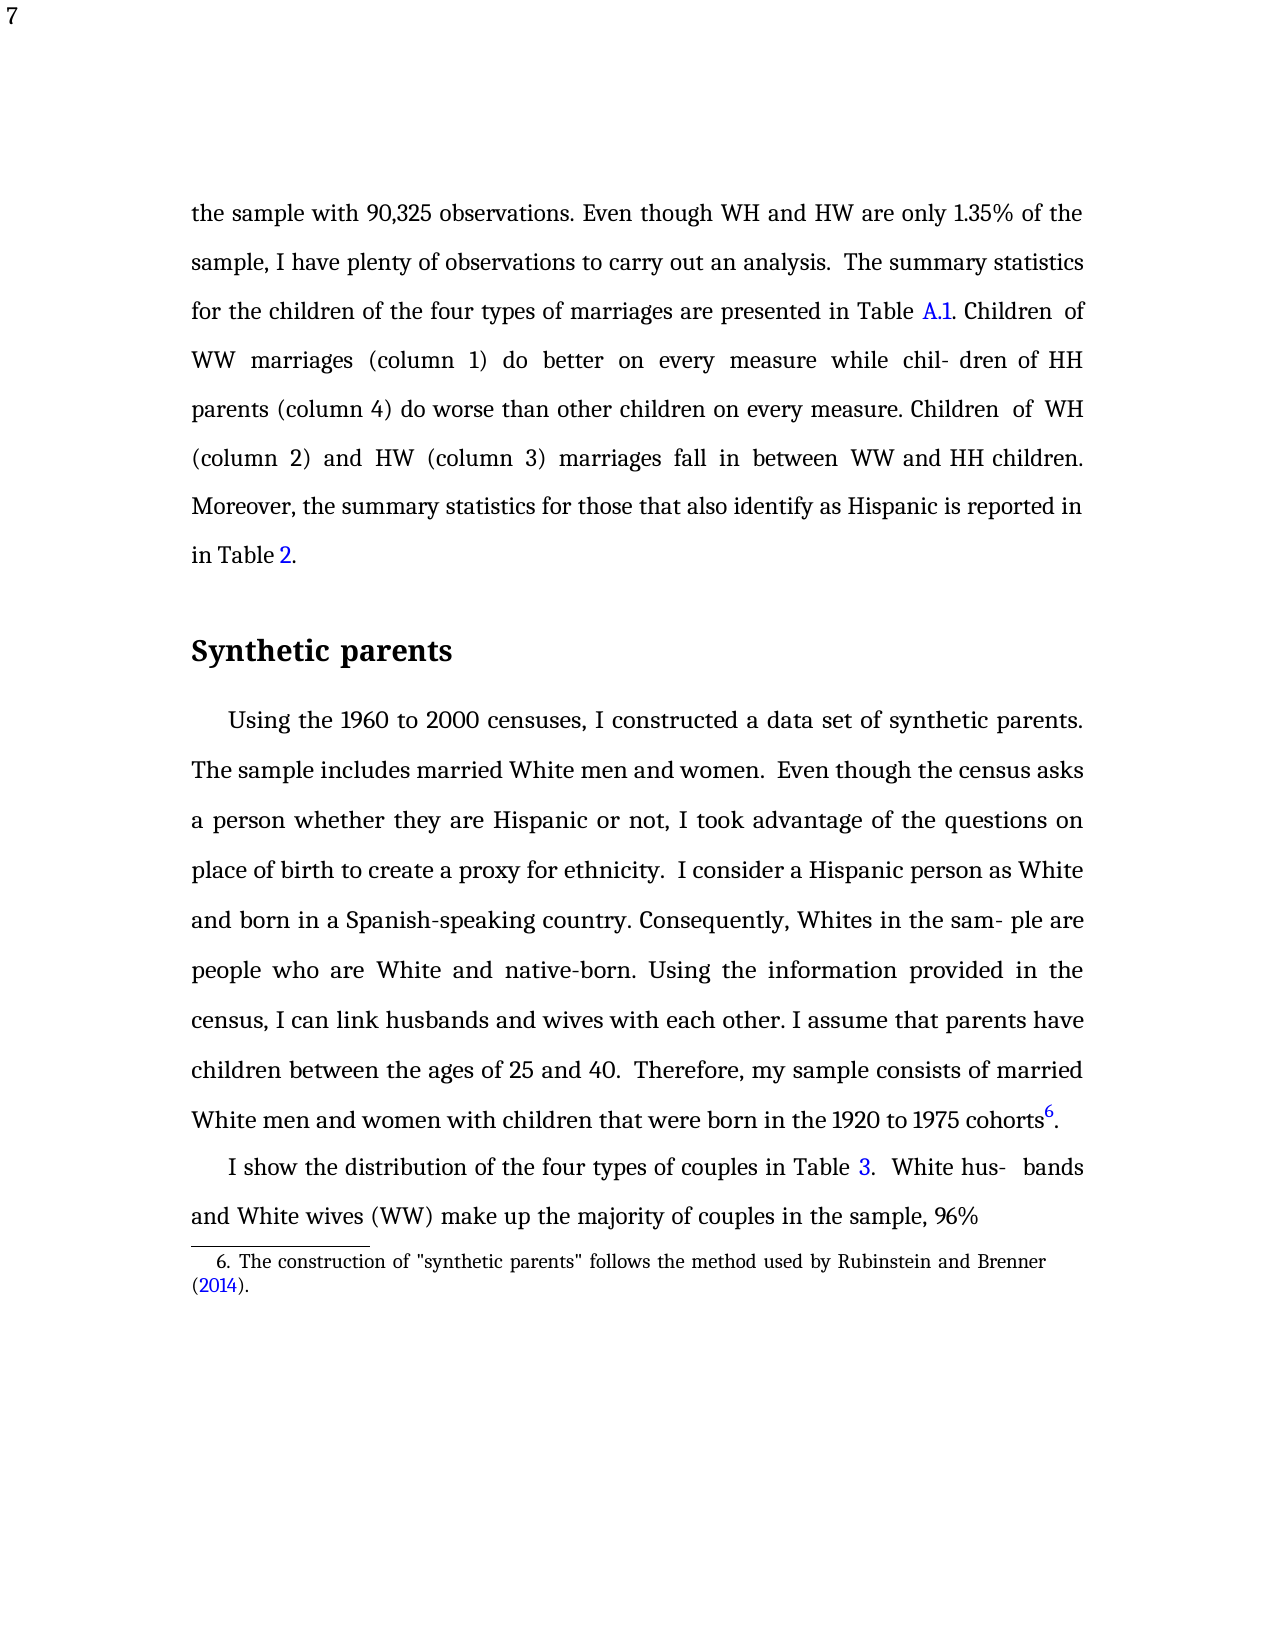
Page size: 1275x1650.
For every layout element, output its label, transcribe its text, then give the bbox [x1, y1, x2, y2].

subtitle Synthetic parents [191, 630, 1121, 670]
text the sample with 90,325 observations. Even though WH and HW are only 1.35% of the sample, I have plenty of observations to carry out an analysis. The summary statistics for the children of the four types of marriages are presented in Table A.1. Children of WW marriages (column 1) do better on every measure while chil- dren of HH parents (column 4) do worse than other children on every measure. Children of WH (column 2) and HW (column 3) marriages fall in between WW and HH children. Moreover, the summary statistics for those that also identify as Hispanic is reported in in Table 2. [191, 199, 1084, 570]
text I show the distribution of the four types of couples in Table 3. White hus- bands and White wives (WW) make up the majority of couples in the sample, 96% [191, 1153, 1084, 1231]
list The construction of "synthetic parents" follows the method used by Rubinstein and Brenner [216, 1251, 1121, 1273]
text Using the 1960 to 2000 censuses, I constructed a data set of synthetic parents. The sample includes married White men and women. Even though the census asks a person whether they are Hispanic or not, I took advantage of the questions on place of birth to create a proxy for ethnicity. I consider a Hispanic person as White and born in a Spanish-speaking country. Consequently, Whites in the sam- ple are people who are White and native-born. Using the information provided in the census, I can link husbands and wives with each other. I assume that parents have children between the ages of 25 and 40. Therefore, my sample consists of married White men and women with children that were born in the 1920 to 1975 cohorts6. [191, 684, 1084, 1134]
text (2014). [191, 1273, 1121, 1297]
